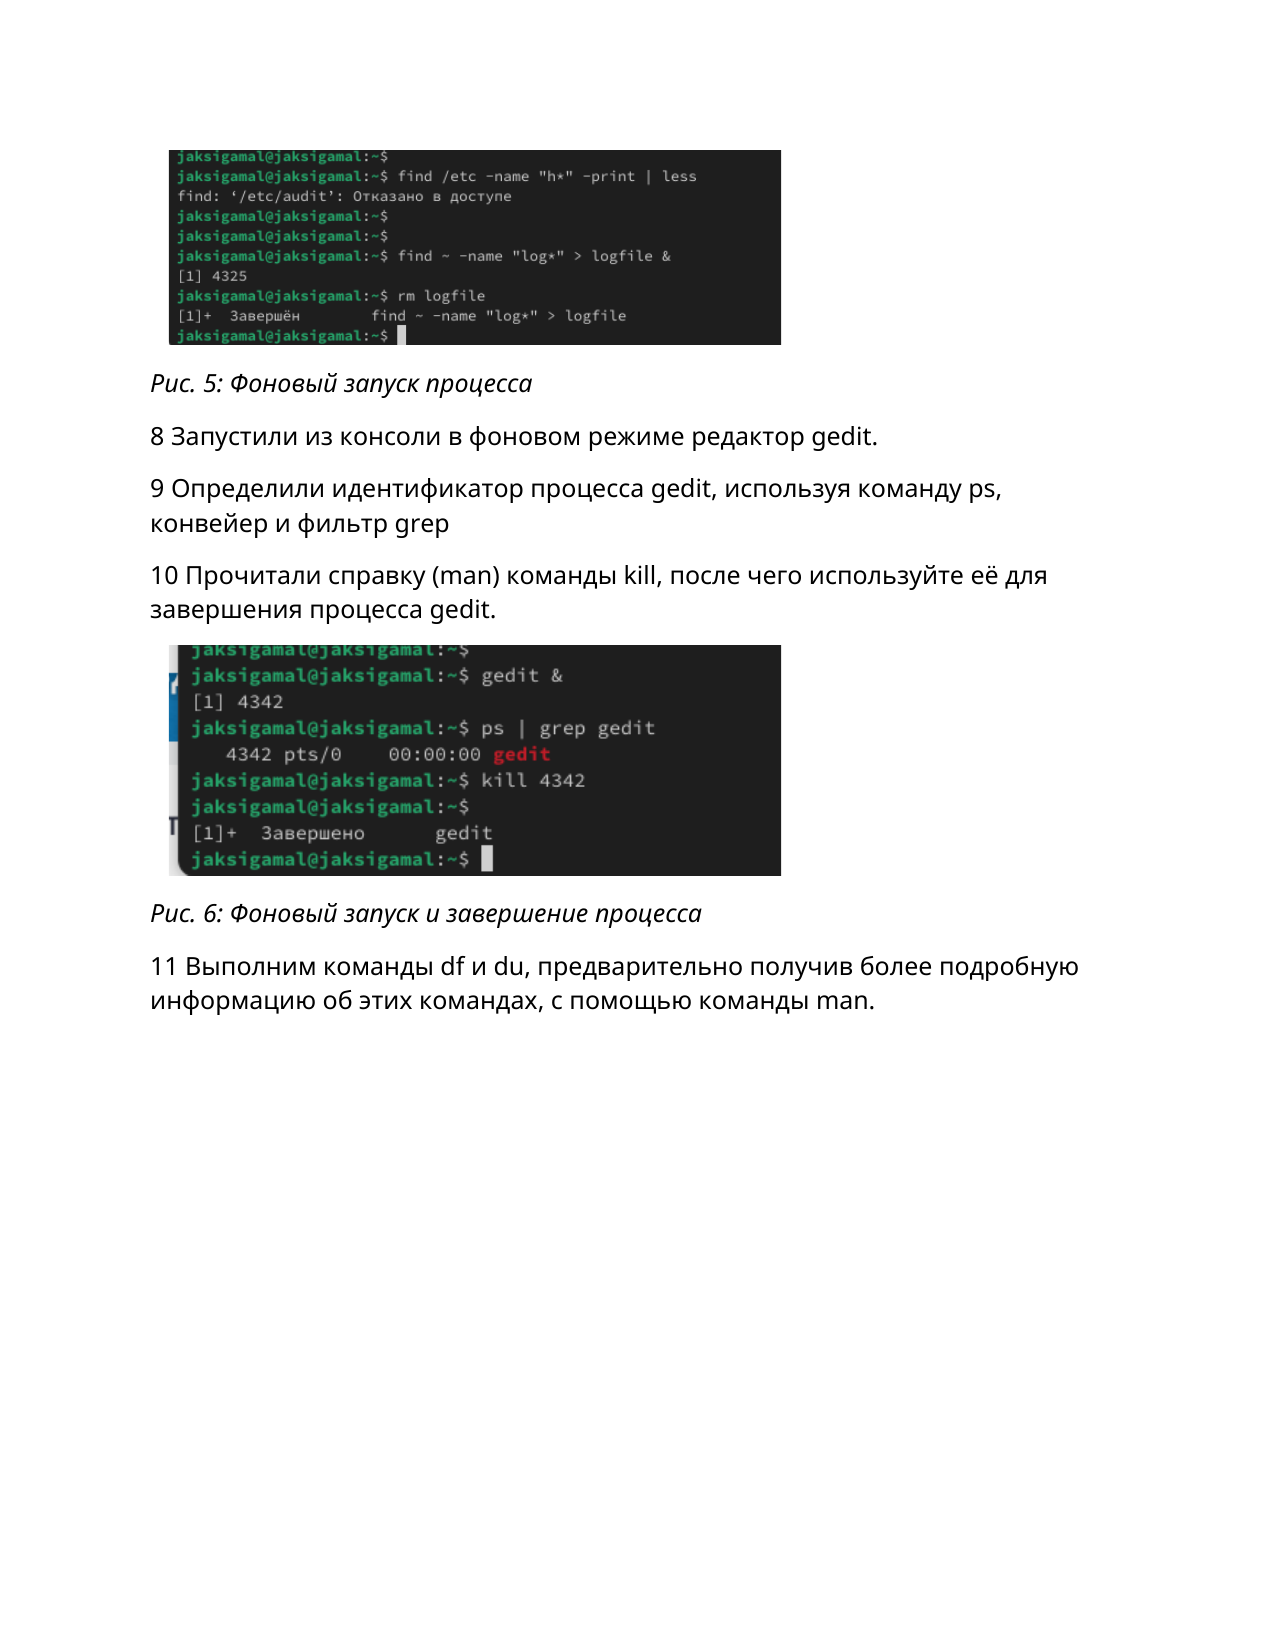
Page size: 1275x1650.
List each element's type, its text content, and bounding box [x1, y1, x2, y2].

text 8 Запустили из консоли в фоновом режиме редактор gedit. [150, 418, 1125, 452]
picture [168, 150, 782, 345]
text 10 Прочитали справку (man) команды kill, после чего используйте её для завершения процесса gedit. [150, 558, 1125, 626]
text 11 Выполним команды df и du, предварительно получив более подробную информацию об этих командах, с помощью команды man. [150, 949, 1125, 1017]
text 9 Определили идентификатор процесса gedit, используя команду ps, конвейер и фильтр grep [150, 471, 1125, 539]
text Рис. 6: Фоновый запуск и завершение процесса [150, 896, 1125, 930]
text Рис. 5: Фоновый запуск процесса [150, 366, 1125, 399]
picture [168, 645, 782, 876]
